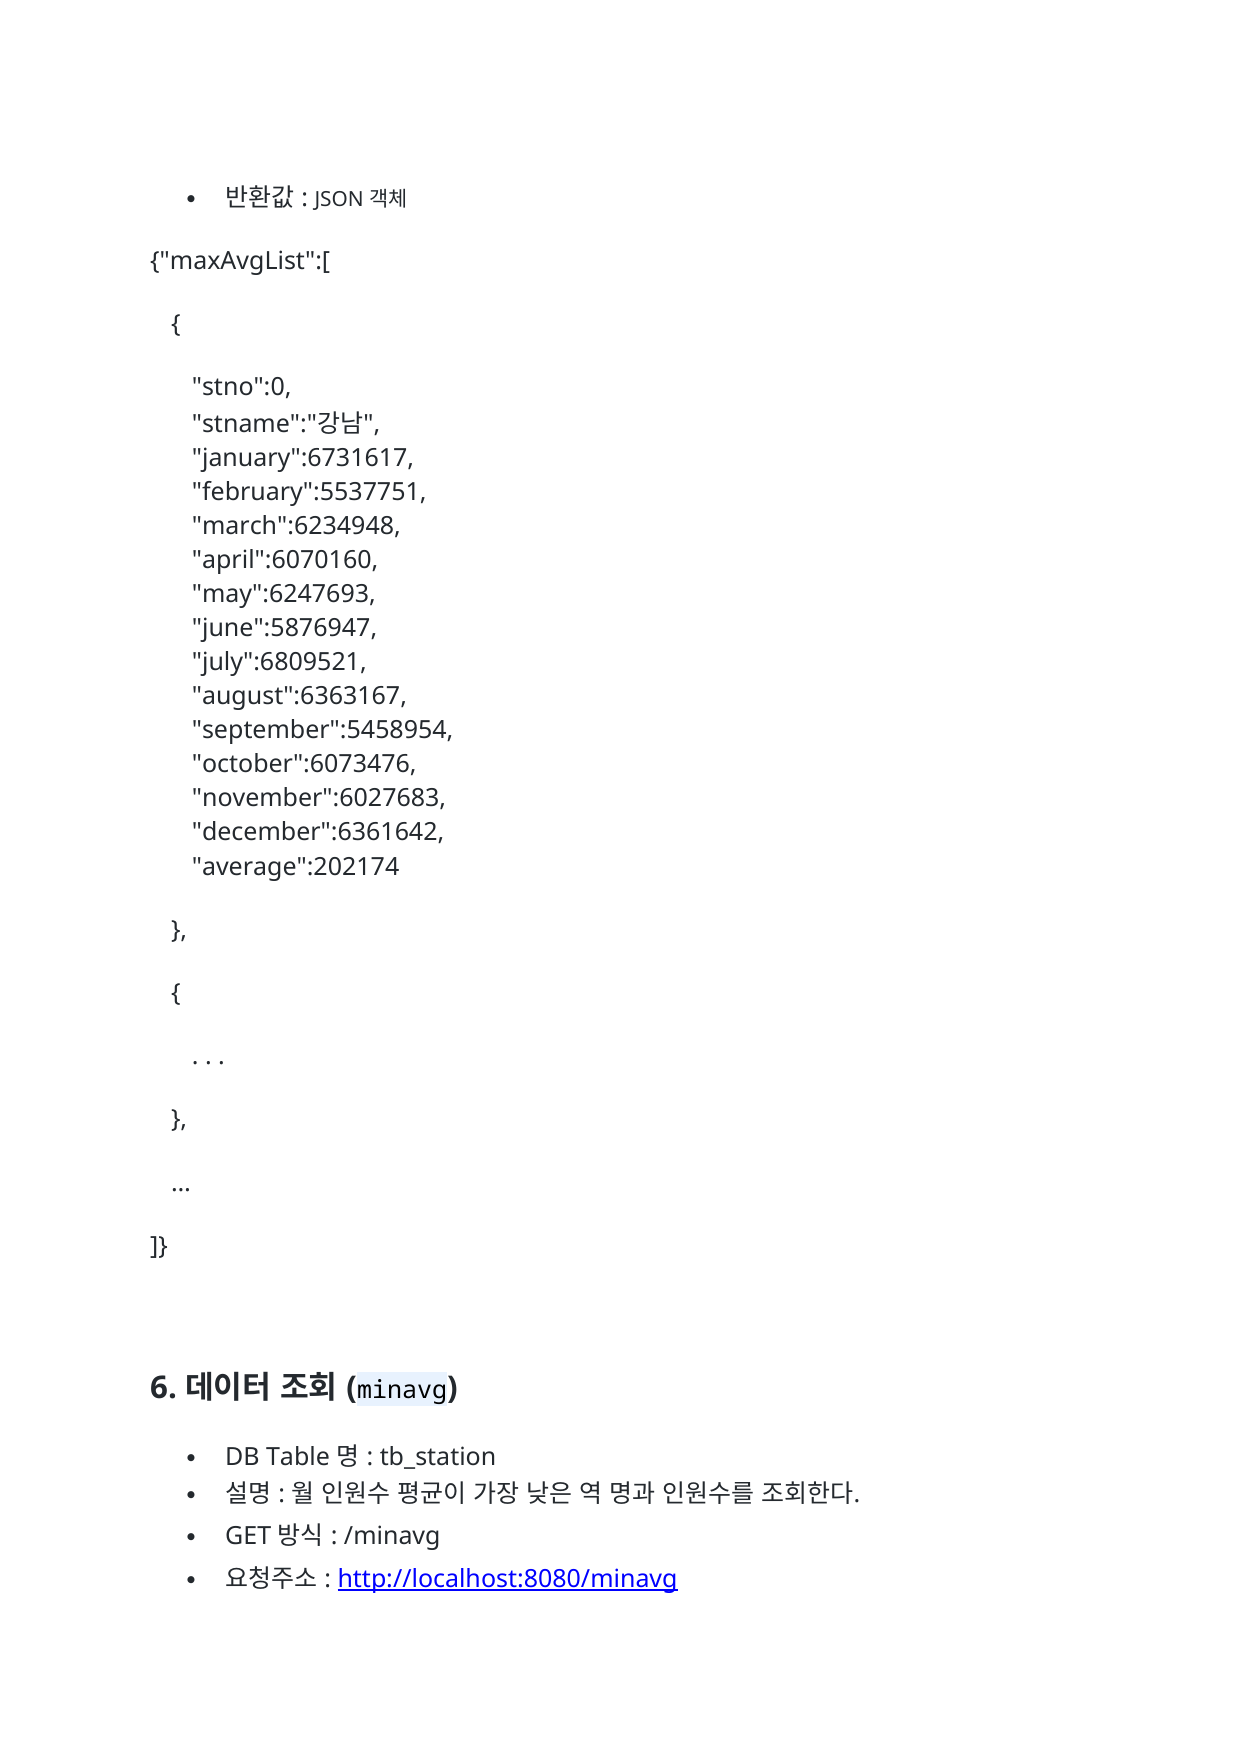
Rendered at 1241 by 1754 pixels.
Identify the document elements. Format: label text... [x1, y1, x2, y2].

list GET 방식 : /minavg [187, 1516, 1090, 1552]
text ]} [150, 1227, 1090, 1262]
text . . . [192, 1038, 1090, 1072]
list 반환값 : JSON 객체 [187, 177, 1090, 213]
text "stno":0, "stname":"강남", "january":6731617, "february":5537751, "march":6234948, "april":6070160, "may":6247693, "june":5876947, "july":6809521, "august":6363167, "september":5458954, "october":6073476, "november":6027683, "december":6361642, "average":202174 [192, 369, 1090, 882]
text … [171, 1164, 1090, 1198]
text { [171, 974, 1090, 1009]
text }, [171, 1101, 1090, 1135]
text }, [171, 911, 1090, 945]
text { [171, 306, 1090, 340]
text 6. 데이터 조회 (minavg) [150, 1362, 1090, 1408]
list 설명 : 월 인원수 평균이 가장 낮은 역 명과 인원수를 조회한다. [187, 1473, 1090, 1509]
list DB Table 명 : tb_station [187, 1437, 1090, 1473]
text {"maxAvgList":[ [150, 243, 1090, 277]
list 요청주소 : http://localhost:8080/minavg [187, 1558, 1090, 1594]
